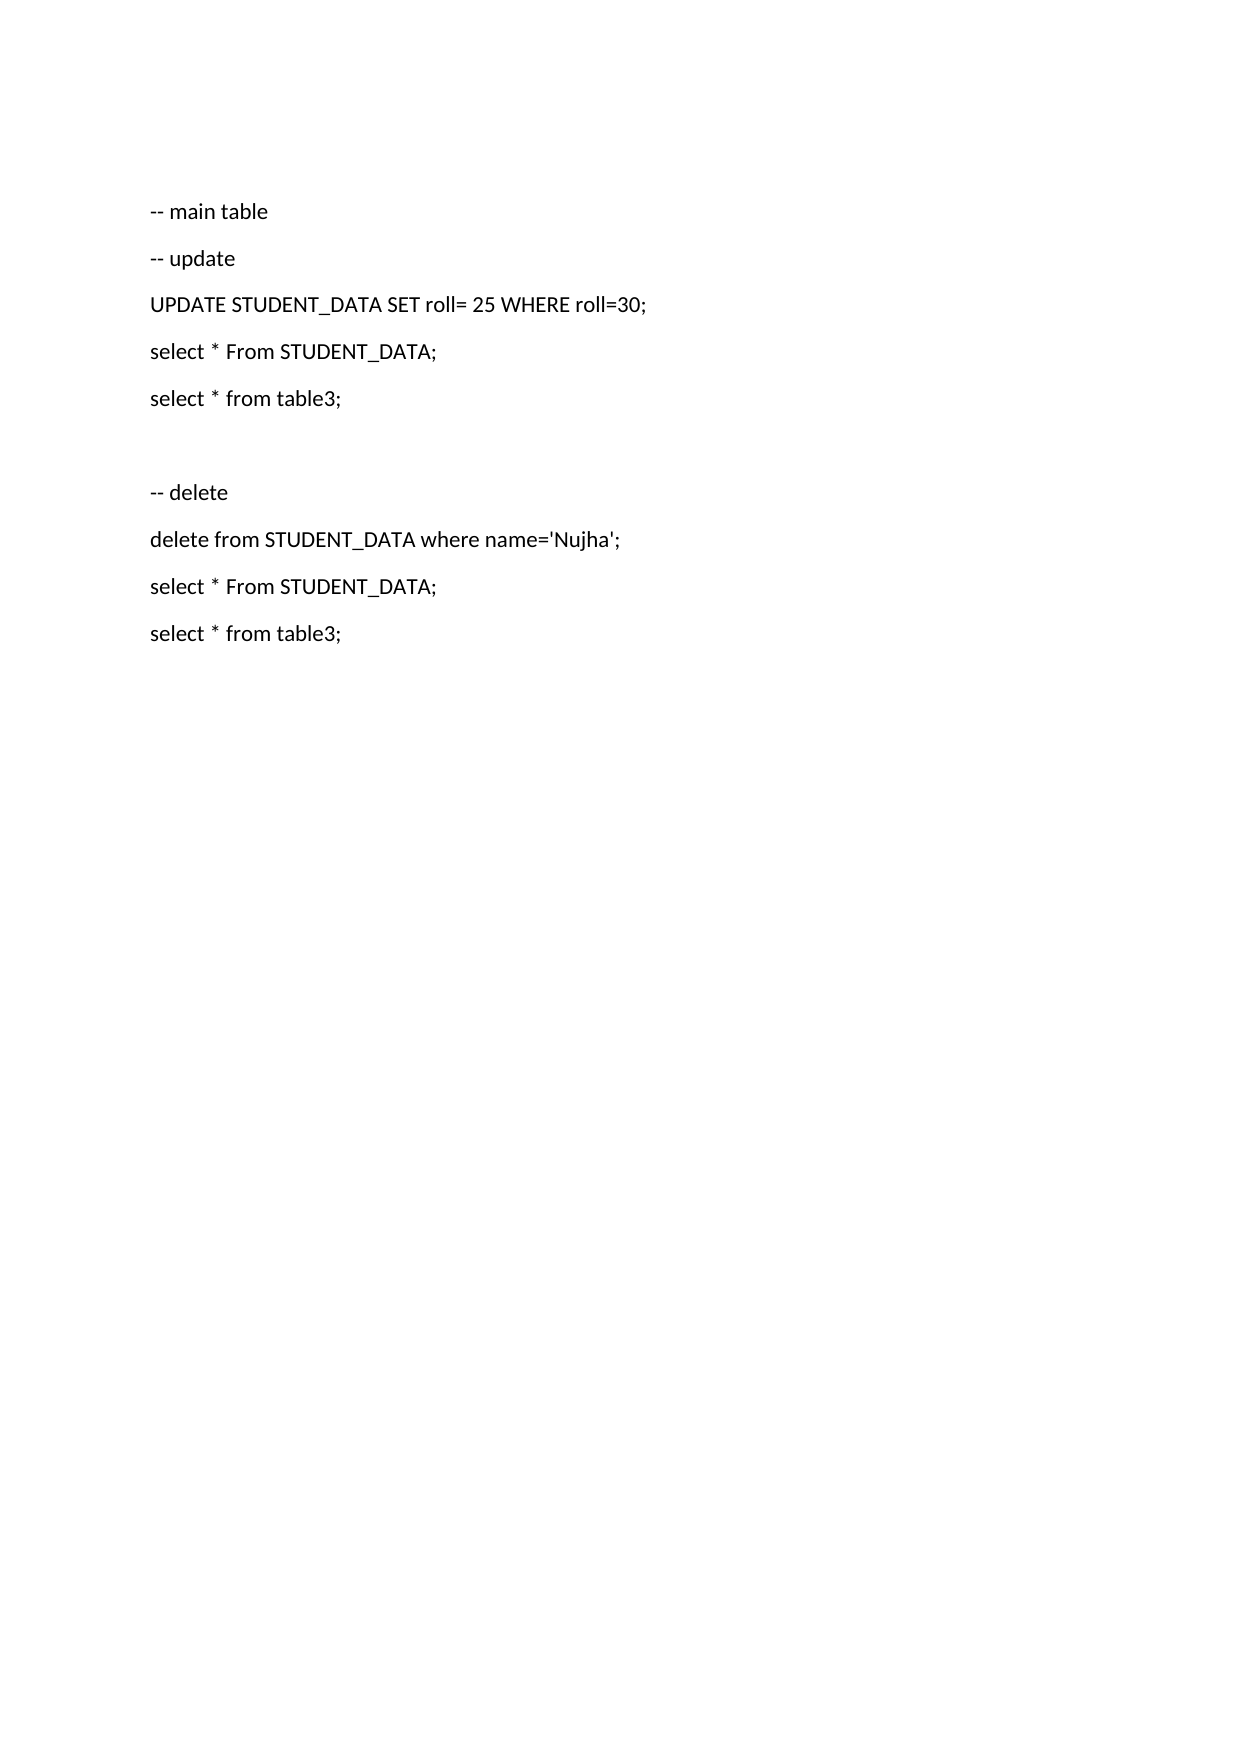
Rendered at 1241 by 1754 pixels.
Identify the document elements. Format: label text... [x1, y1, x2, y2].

text select * From STUDENT_DATA; [150, 572, 1090, 600]
text -- delete [150, 478, 1090, 506]
text select * from table3; [150, 384, 1090, 412]
text -- main table [150, 197, 1090, 225]
text -- update [150, 244, 1090, 272]
text delete from STUDENT_DATA where name='Nujha'; [150, 525, 1090, 553]
text UPDATE STUDENT_DATA SET roll= 25 WHERE roll=30; [150, 291, 1090, 319]
text select * From STUDENT_DATA; [150, 337, 1090, 366]
text select * from table3; [150, 619, 1090, 647]
